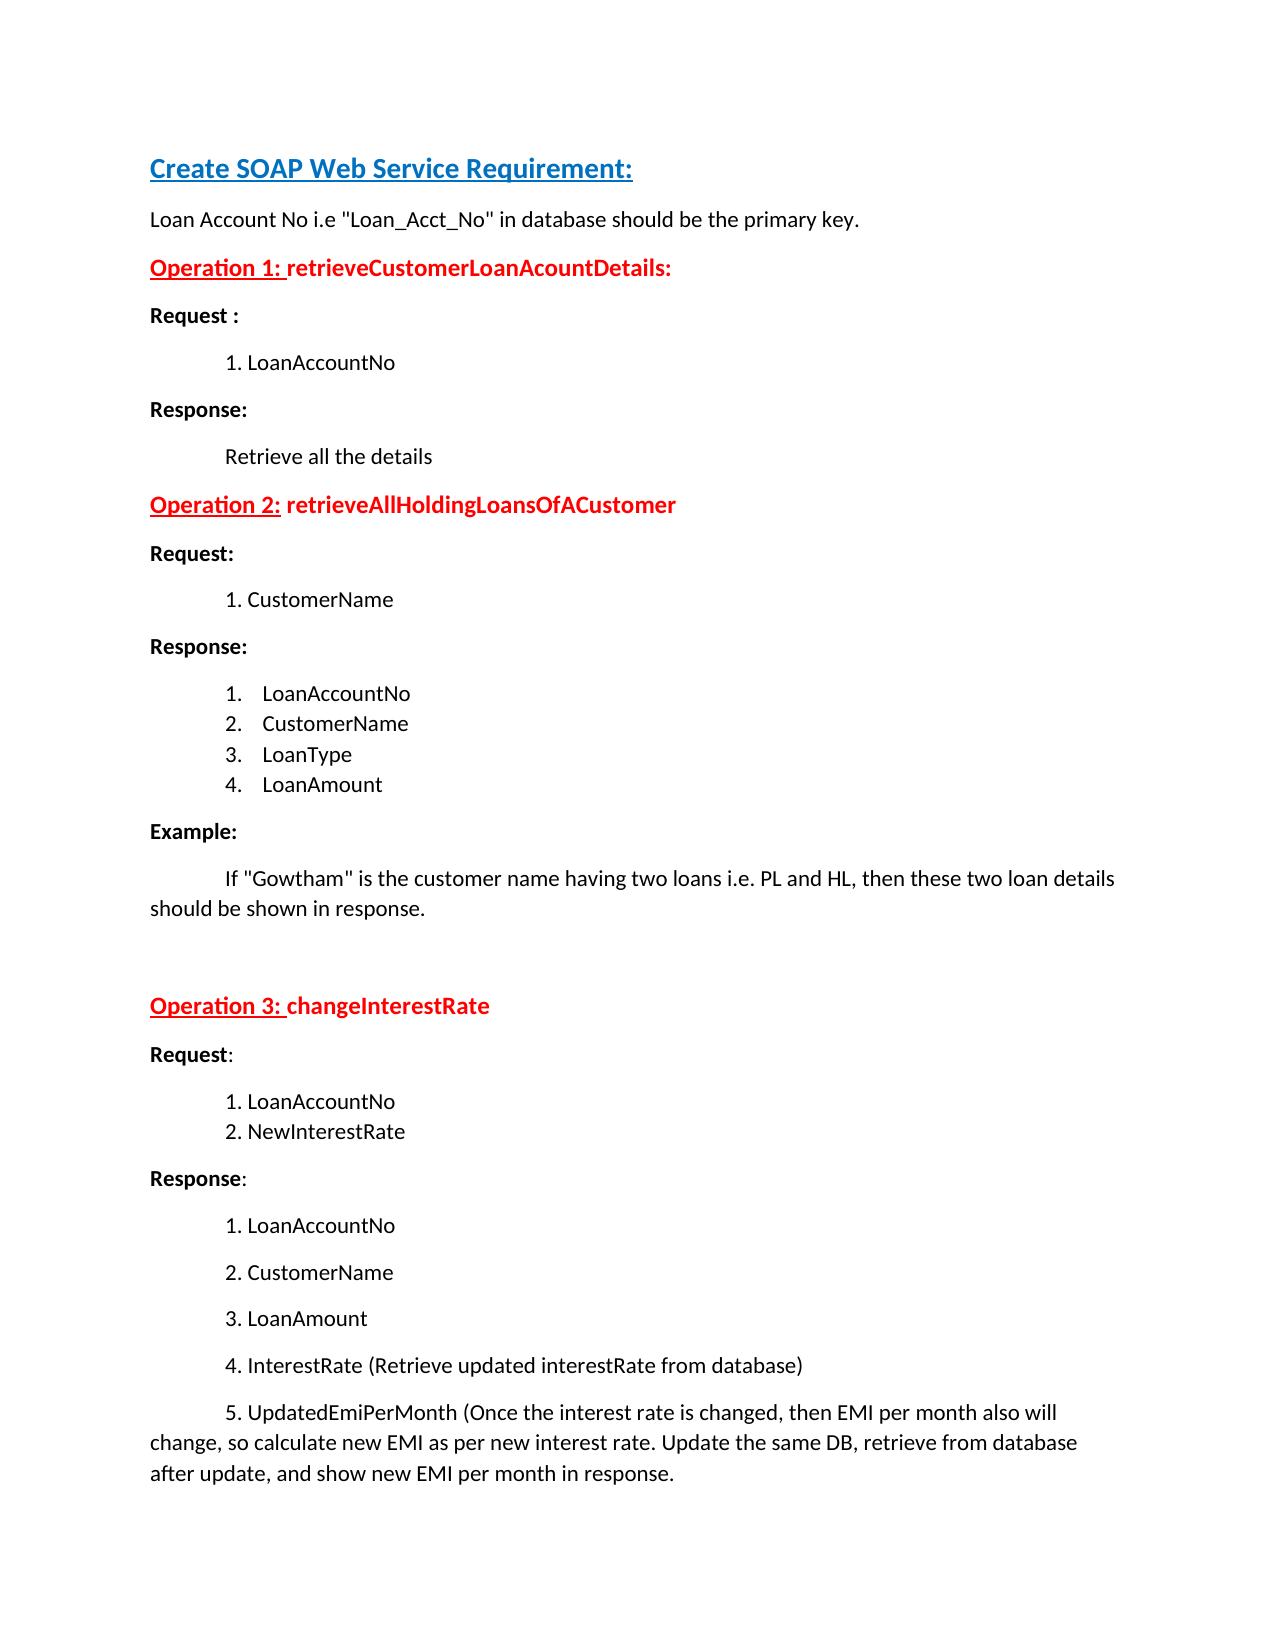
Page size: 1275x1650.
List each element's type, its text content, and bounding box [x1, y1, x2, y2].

text 1. LoanAccountNo [150, 348, 1125, 376]
list LoanAccountNo [225, 679, 1125, 707]
text Operation 2: retrieveAllHoldingLoansOfACustomer [150, 489, 1125, 519]
text Response: [150, 632, 1125, 660]
text Create SOAP Web Service Requirement: [150, 150, 1125, 186]
text Response: [150, 1164, 1125, 1192]
text 1. CustomerName [150, 586, 1125, 613]
text 4. InterestRate (Retrieve updated interestRate from database) [150, 1351, 1125, 1379]
text Request: [150, 1040, 1125, 1068]
text Example: [150, 817, 1125, 845]
list 1. LoanAccountNo [225, 1087, 1125, 1115]
text If "Gowtham" is the customer name having two loans i.e. PL and HL, then these two loan details should be shown in response. [150, 864, 1125, 922]
text Operation 1: retrieveCustomerLoanAcountDetails: [150, 252, 1125, 282]
text 3. LoanAmount [150, 1304, 1125, 1332]
text Request: [150, 539, 1125, 567]
text 5. UpdatedEmiPerMonth (Once the interest rate is changed, then EMI per month also will change, so calculate new EMI as per new interest rate. Update the same DB, retrieve from database after update, and show new EMI per month in response. [150, 1398, 1125, 1487]
text Operation 3: changeInterestRate [150, 990, 1125, 1021]
list CustomerName [225, 709, 1125, 737]
text Loan Account No i.e "Loan_Acct_No" in database should be the primary key. [150, 205, 1125, 233]
text 1. LoanAccountNo [150, 1211, 1125, 1239]
text Response: [150, 395, 1125, 423]
text Retrieve all the details [150, 442, 1125, 470]
list LoanAmount [225, 770, 1125, 798]
text 2. CustomerName [150, 1258, 1125, 1286]
text Request : [150, 302, 1125, 329]
list 2. NewInterestRate [225, 1117, 1125, 1145]
list LoanType [225, 740, 1125, 768]
